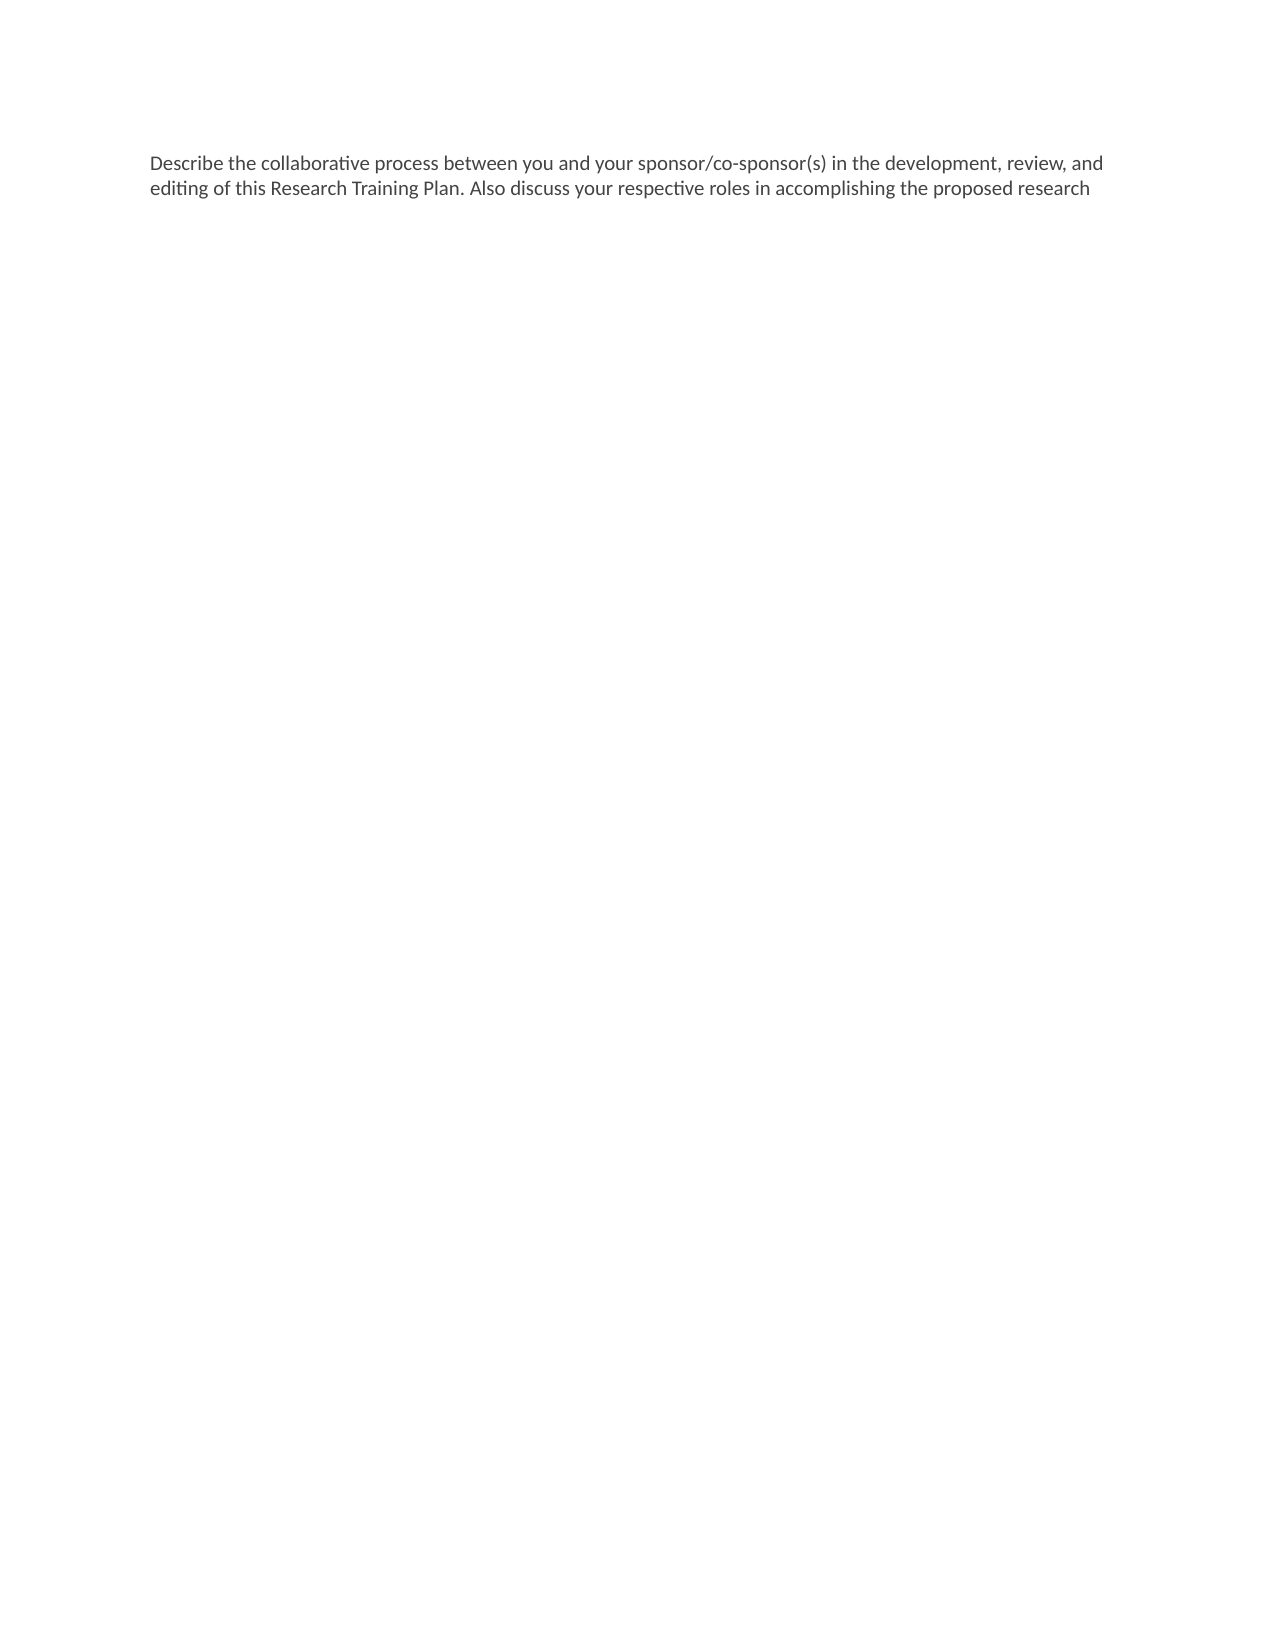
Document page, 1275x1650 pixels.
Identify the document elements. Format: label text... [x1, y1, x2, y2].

text Describe the collaborative process between you and your sponsor/co-sponsor(s) in the development, review, and editing of this Research Training Plan. Also discuss your respective roles in accomplishing the proposed research [150, 150, 1125, 201]
